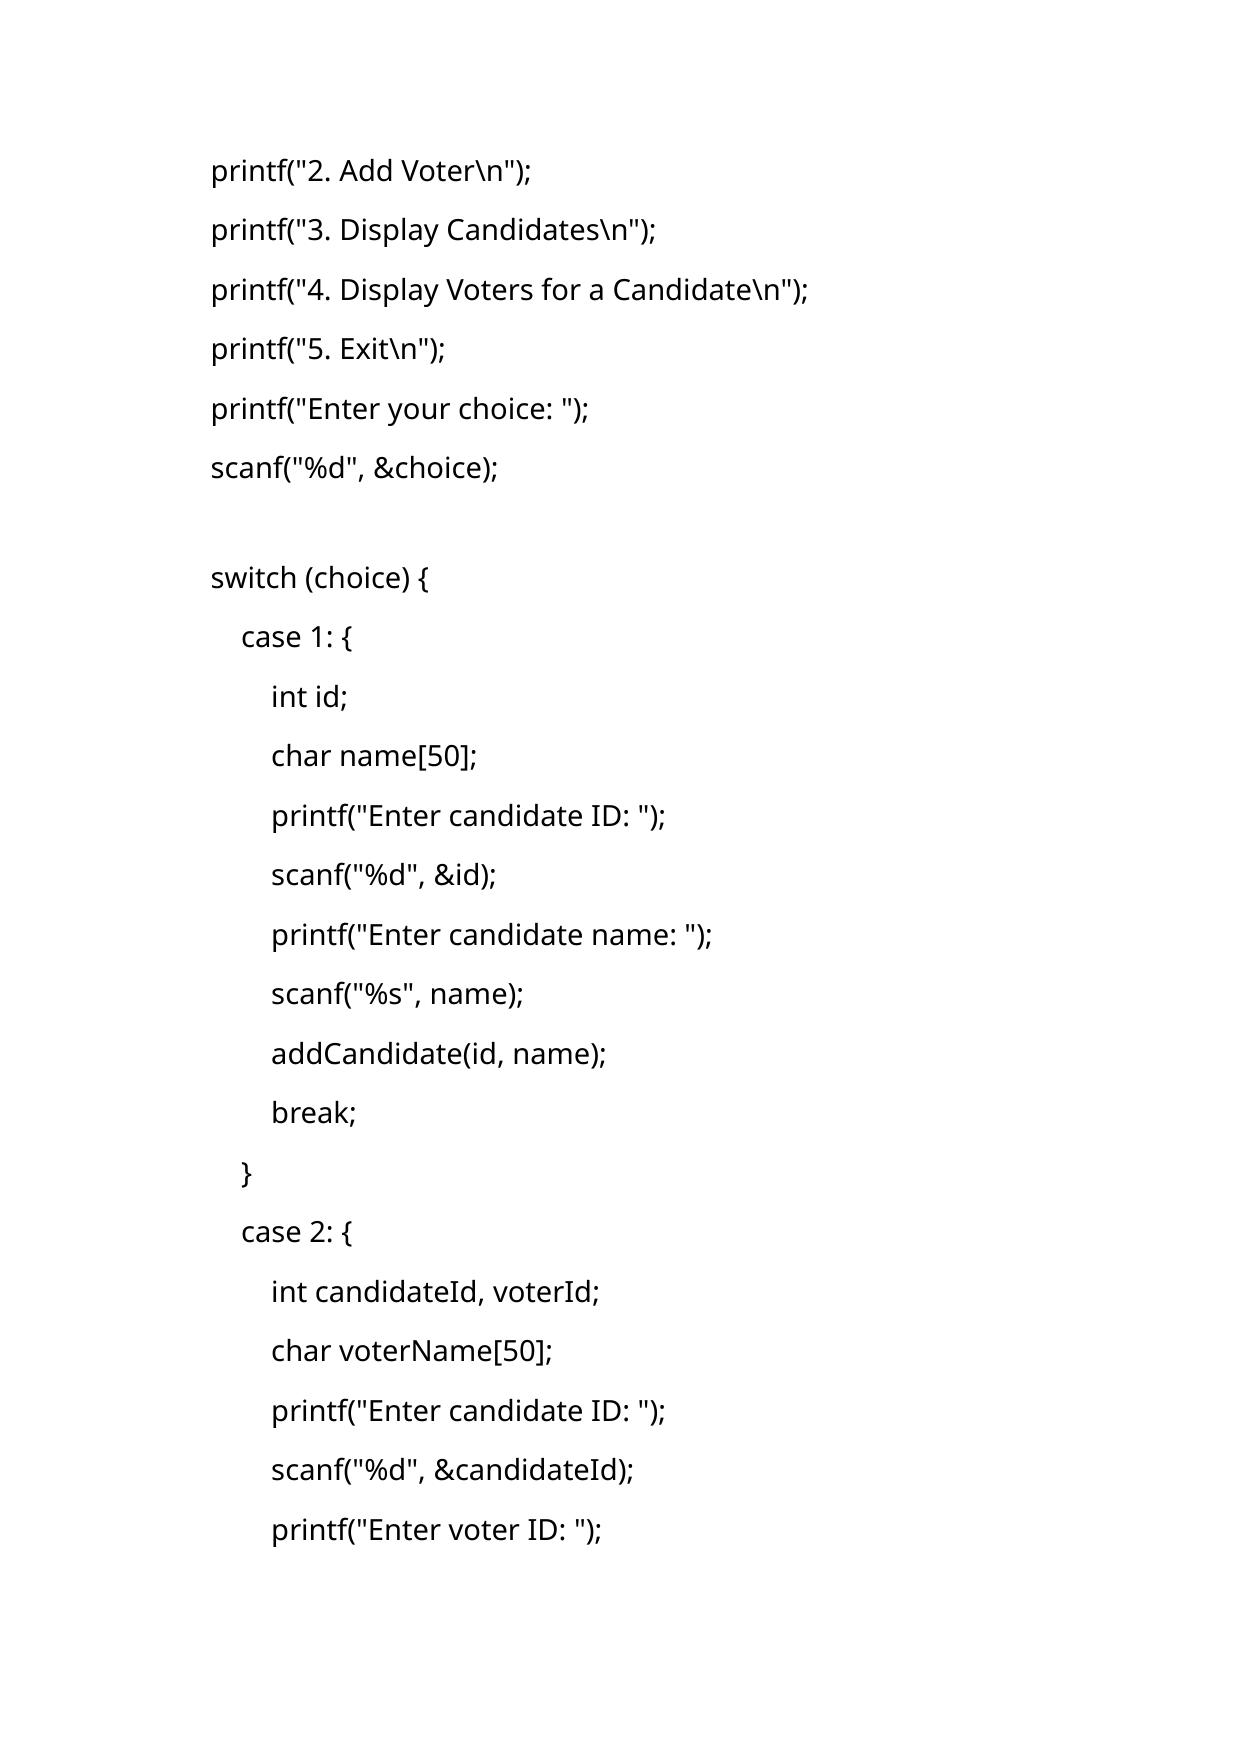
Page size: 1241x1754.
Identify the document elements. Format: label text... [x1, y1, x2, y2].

text } [150, 1152, 1090, 1192]
text scanf("%d", &id); [150, 855, 1090, 894]
text int candidateId, voterId; [150, 1271, 1090, 1311]
text scanf("%d", &candidateId); [150, 1449, 1090, 1489]
text scanf("%s", name); [150, 974, 1090, 1013]
text char name[50]; [150, 736, 1090, 775]
text int id; [150, 676, 1090, 716]
text scanf("%d", &choice); [150, 447, 1090, 487]
text break; [150, 1093, 1090, 1132]
text switch (choice) { [150, 557, 1090, 597]
text printf("Enter your choice: "); [150, 388, 1090, 428]
text case 1: { [150, 617, 1090, 656]
text printf("2. Add Voter\n"); [150, 150, 1090, 190]
text printf("4. Display Voters for a Candidate\n"); [150, 269, 1090, 309]
text char voterName[50]; [150, 1331, 1090, 1370]
text printf("Enter candidate ID: "); [150, 795, 1090, 835]
text printf("3. Display Candidates\n"); [150, 209, 1090, 249]
text printf("Enter candidate ID: "); [150, 1390, 1090, 1430]
text printf("Enter voter ID: "); [150, 1509, 1090, 1549]
text addCandidate(id, name); [150, 1033, 1090, 1073]
text case 2: { [150, 1212, 1090, 1251]
text printf("Enter candidate name: "); [150, 914, 1090, 954]
text printf("5. Exit\n"); [150, 328, 1090, 368]
